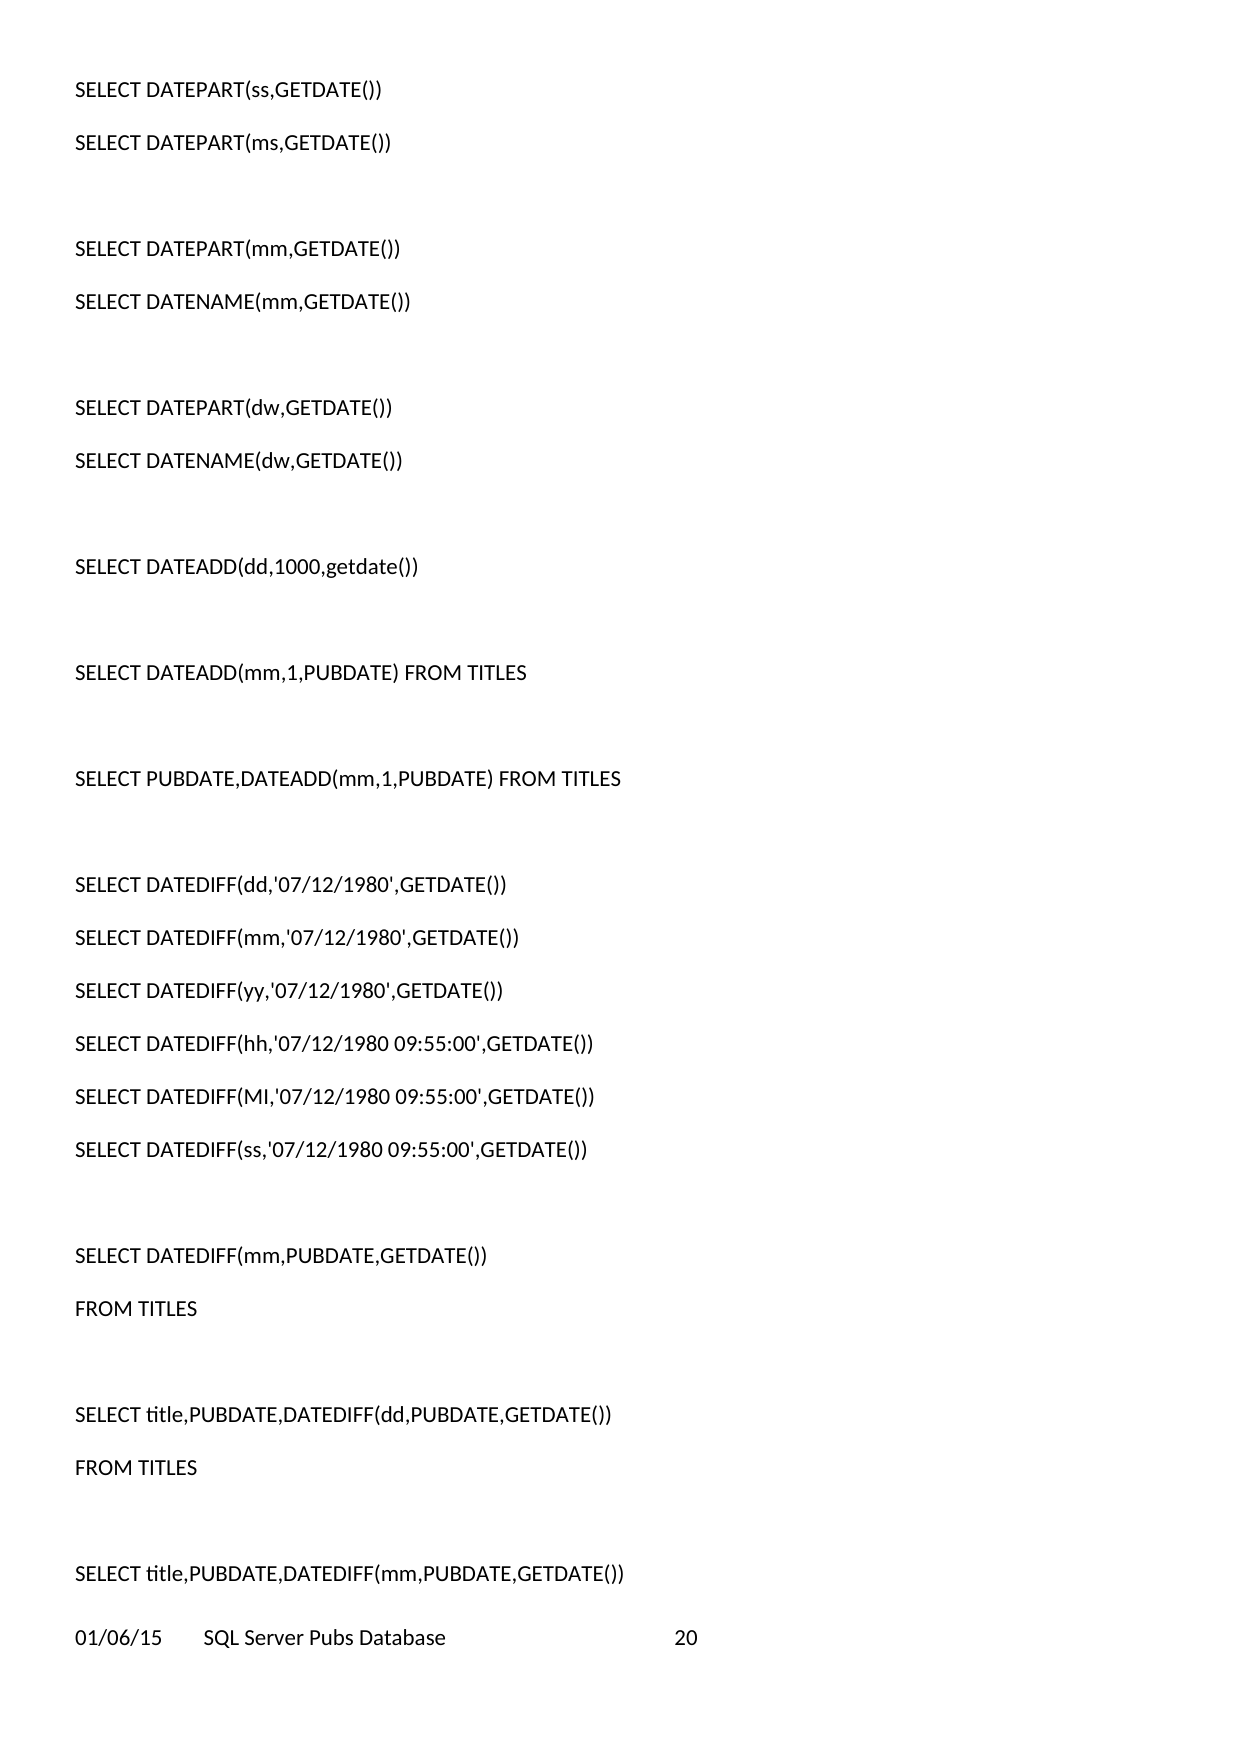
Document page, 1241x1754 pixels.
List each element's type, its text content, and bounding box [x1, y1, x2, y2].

text SELECT DATEDIFF(ss,'07/12/1980 09:55:00',GETDATE()) [75, 1135, 1165, 1163]
text SELECT DATEPART(ms,GETDATE()) [75, 128, 1165, 156]
text FROM TITLES [75, 1294, 1165, 1322]
text SELECT DATEDIFF(dd,'07/12/1980',GETDATE()) [75, 870, 1165, 898]
text SELECT DATENAME(mm,GETDATE()) [75, 287, 1165, 315]
text SELECT PUBDATE,DATEADD(mm,1,PUBDATE) FROM TITLES [75, 764, 1165, 792]
text SELECT DATEPART(dw,GETDATE()) [75, 393, 1165, 421]
text SELECT DATEDIFF(mm,'07/12/1980',GETDATE()) [75, 923, 1165, 951]
text SELECT title,PUBDATE,DATEDIFF(mm,PUBDATE,GETDATE()) [75, 1559, 1165, 1588]
text SELECT DATENAME(dw,GETDATE()) [75, 446, 1165, 474]
text SELECT DATEDIFF(yy,'07/12/1980',GETDATE()) [75, 976, 1165, 1004]
text SELECT DATEADD(mm,1,PUBDATE) FROM TITLES [75, 658, 1165, 686]
text FROM TITLES [75, 1453, 1165, 1482]
text SELECT DATEADD(dd,1000,getdate()) [75, 552, 1165, 580]
text SELECT DATEPART(mm,GETDATE()) [75, 234, 1165, 262]
text SELECT DATEPART(ss,GETDATE()) [75, 75, 1165, 103]
text SELECT DATEDIFF(mm,PUBDATE,GETDATE()) [75, 1241, 1165, 1269]
text SELECT DATEDIFF(hh,'07/12/1980 09:55:00',GETDATE()) [75, 1029, 1165, 1057]
text SELECT title,PUBDATE,DATEDIFF(dd,PUBDATE,GETDATE()) [75, 1401, 1165, 1428]
text SELECT DATEDIFF(MI,'07/12/1980 09:55:00',GETDATE()) [75, 1082, 1165, 1110]
